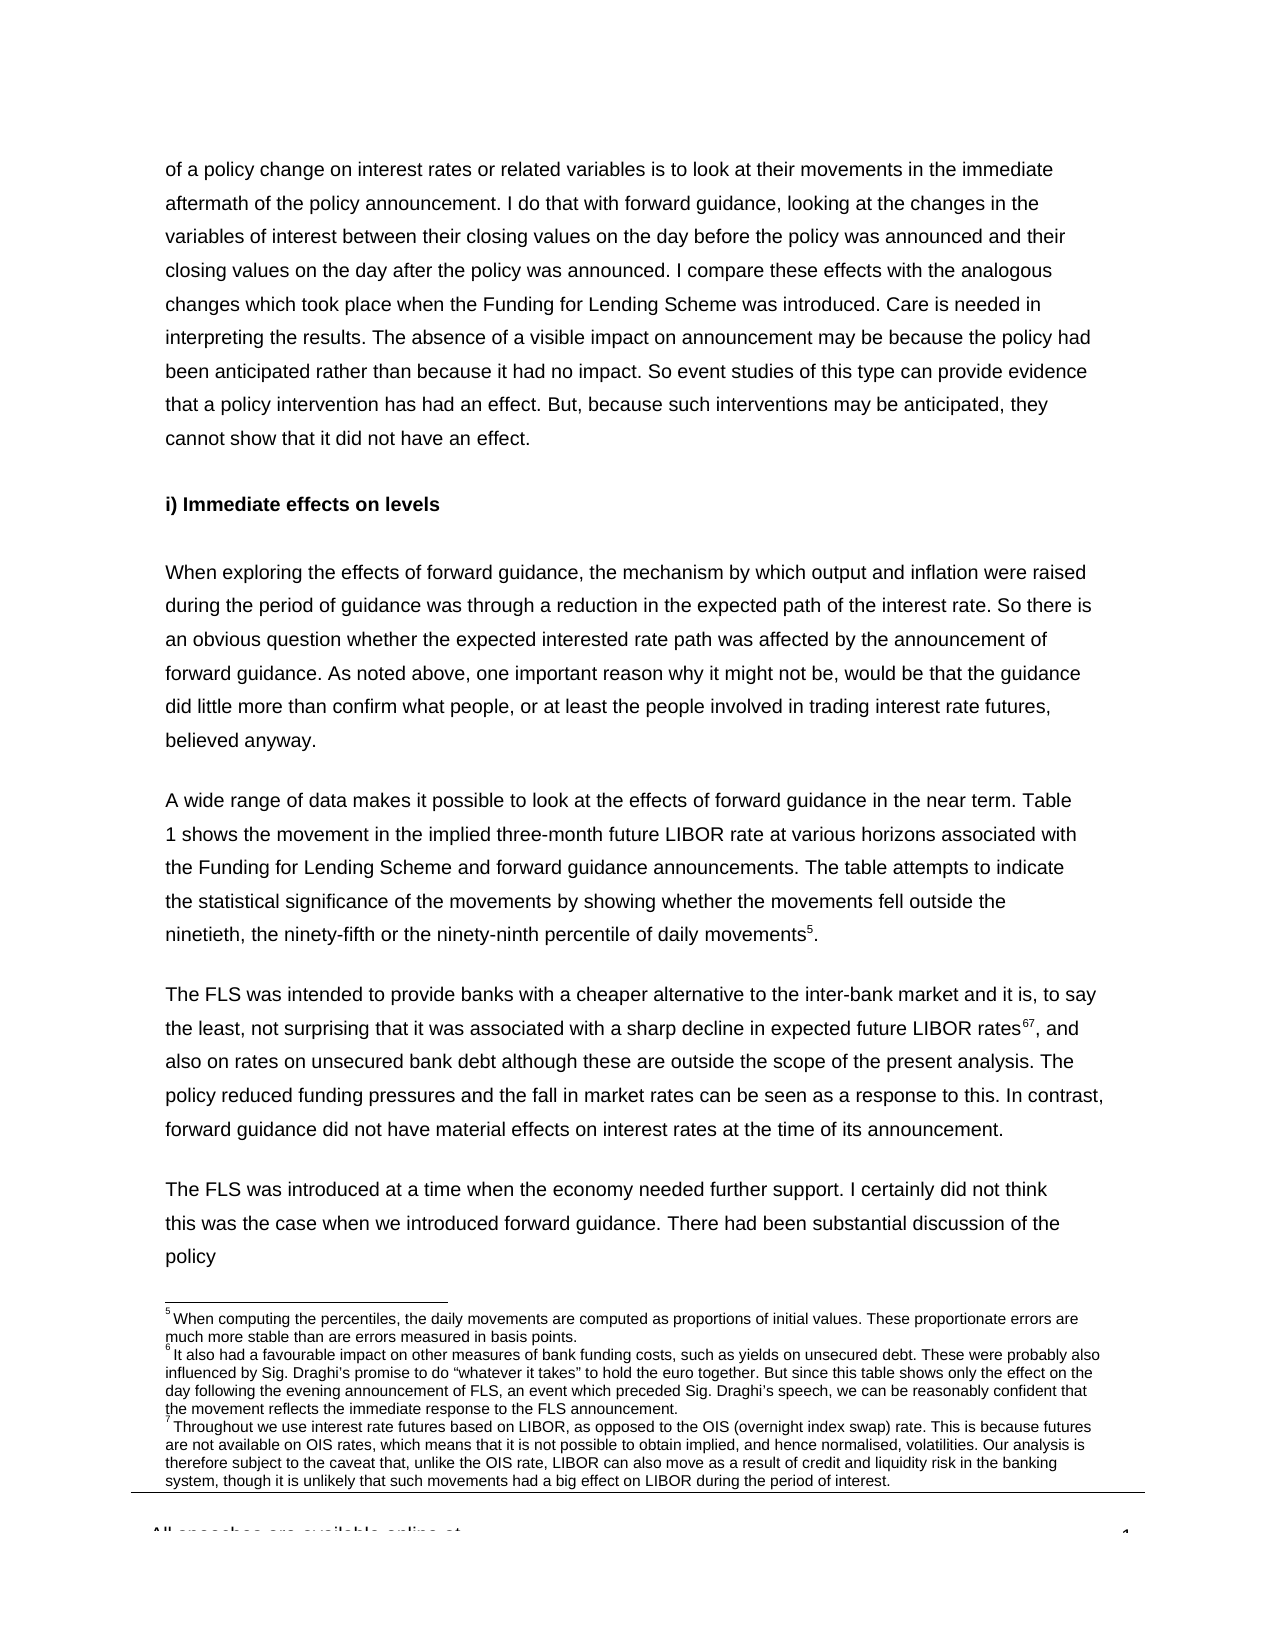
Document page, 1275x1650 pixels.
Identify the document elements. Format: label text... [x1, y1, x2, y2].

text system, though it is unlikely that such movements had a big effect on LIBOR during the period of interest. [165, 1472, 1156, 1490]
subtitle Immediate effects on levels [165, 493, 1156, 516]
text day following the evening announcement of FLS, an event which preceded Sig. Draghi’s speech, we can be reasonably confident that the movement reflects the immediate response to the FLS announcement. [165, 1382, 1107, 1418]
text 6 It also had a favourable impact on other measures of bank funding costs, such as yields on unsecured debt. These were probably also influenced by Sig. Draghi’s promise to do “whatever it takes” to hold the euro together. But since this table shows only the effect on the [165, 1346, 1156, 1382]
text A wide range of data makes it possible to look at the effects of forward guidance in the near term. Table 1 shows the movement in the implied three-month future LIBOR rate at various horizons associated with the Funding for Lending Scheme and forward guidance announcements. The table attempts to indicate the statistical significance of the movements by showing whether the movements fell outside the ninetieth, the ninety-fifth or the ninety-ninth percentile of daily movements5. [165, 789, 1084, 946]
text 5 When computing the percentiles, the daily movements are computed as proportions of initial values. These proportionate errors are much more stable than are errors measured in basis points. [165, 1301, 1110, 1345]
text The FLS was introduced at a time when the economy needed further support. I certainly did not think this was the case when we introduced forward guidance. There had been substantial discussion of the policy [165, 1178, 1078, 1268]
text 7 Throughout we use interest rate futures based on LIBOR, as opposed to the OIS (overnight index swap) rate. This is because futures are not available on OIS rates, which means that it is not possible to obtain implied, and hence normalised, volatilities. Our analysis is therefore subject to the caveat that, unlike the OIS rate, LIBOR can also move as a result of credit and liquidity risk in the banking [165, 1418, 1110, 1472]
text When exploring the effects of forward guidance, the mechanism by which output and inflation were raised during the period of guidance was through a reduction in the expected path of the interest rate. So there is an obvious question whether the expected interested rate path was affected by the announcement of forward guidance. As noted above, one important reason why it might not be, would be that the guidance did little more than confirm what people, or at least the people involved in trading interest rate futures, believed anyway. [165, 561, 1110, 751]
text The FLS was intended to provide banks with a cheaper alternative to the inter-bank market and it is, to say the least, not surprising that it was associated with a sharp decline in expected future LIBOR rates67, and also on rates on unsecured bank debt although these are outside the scope of the present analysis. The policy reduced funding pressures and the fall in market rates can be seen as a response to this. In contrast, forward guidance did not have material effects on interest rates at the time of its announcement. [165, 983, 1107, 1140]
text of a policy change on interest rates or related variables is to look at their movements in the immediate aftermath of the policy announcement. I do that with forward guidance, looking at the changes in the variables of interest between their closing values on the day before the policy was announced and their closing values on the day after the policy was announced. I compare these effects with the analogous changes which took place when the Funding for Lending Scheme was introduced. Care is needed in interpreting the results. The absence of a visible impact on announcement may be because the policy had been anticipated rather than because it had no impact. So event studies of this type can provide evidence that a policy intervention has had an effect. But, because such interventions may be anticipated, they cannot show that it did not have an effect. [165, 158, 1110, 449]
